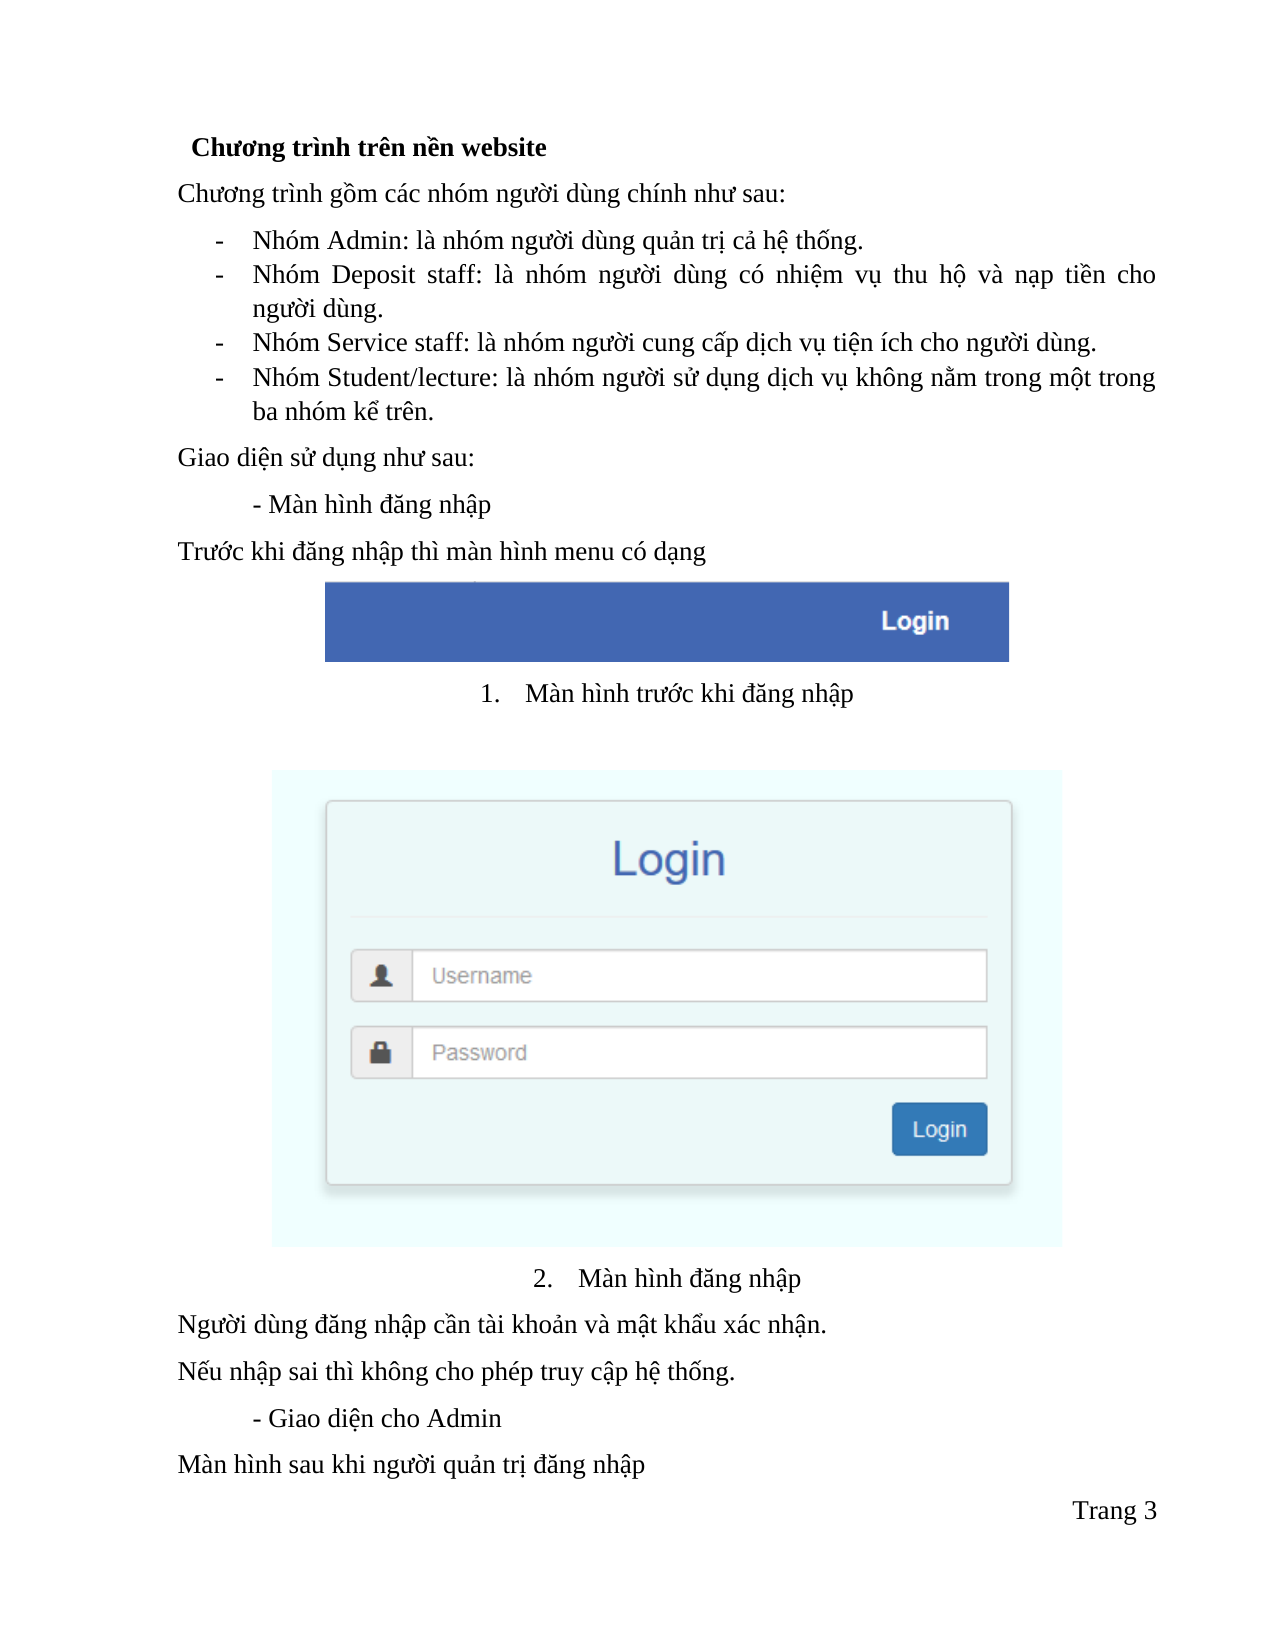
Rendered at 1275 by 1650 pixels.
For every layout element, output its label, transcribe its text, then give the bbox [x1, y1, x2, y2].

text Màn hình sau khi người quản trị đăng nhập [177, 1449, 1157, 1480]
text Giao diện sử dụng như sau: [177, 441, 1157, 473]
text Người dùng đăng nhập cần tài khoản và mật khẩu xác nhận. [177, 1309, 1157, 1340]
text Chương trình trên nền website [177, 131, 1157, 162]
picture [271, 770, 1063, 1247]
text Nếu nhập sai thì không cho phép truy cập hệ thống. [177, 1355, 1157, 1386]
text - Màn hình đăng nhập [177, 488, 1157, 519]
list Nhóm Student/lecture: là nhóm người sử dụng dịch vụ không nằm trong một trong ba nhóm kể trên. [215, 361, 1157, 426]
text Chương trình gồm các nhóm người dùng chính như sau: [177, 177, 1157, 208]
picture [325, 581, 1010, 662]
list Màn hình đăng nhập [177, 1262, 1157, 1293]
text - Giao diện cho Admin [177, 1402, 1157, 1433]
list Nhóm Deposit staff: là nhóm người dùng có nhiệm vụ thu hộ và nạp tiền cho người dùng. [215, 258, 1157, 323]
list Màn hình trước khi đăng nhập [177, 677, 1157, 708]
text Trước khi đăng nhập thì màn hình menu có dạng [177, 535, 1157, 566]
list Nhóm Service staff: là nhóm người cung cấp dịch vụ tiện ích cho người dùng. [215, 326, 1157, 358]
list Nhóm Admin: là nhóm người dùng quản trị cả hệ thống. [215, 224, 1157, 255]
